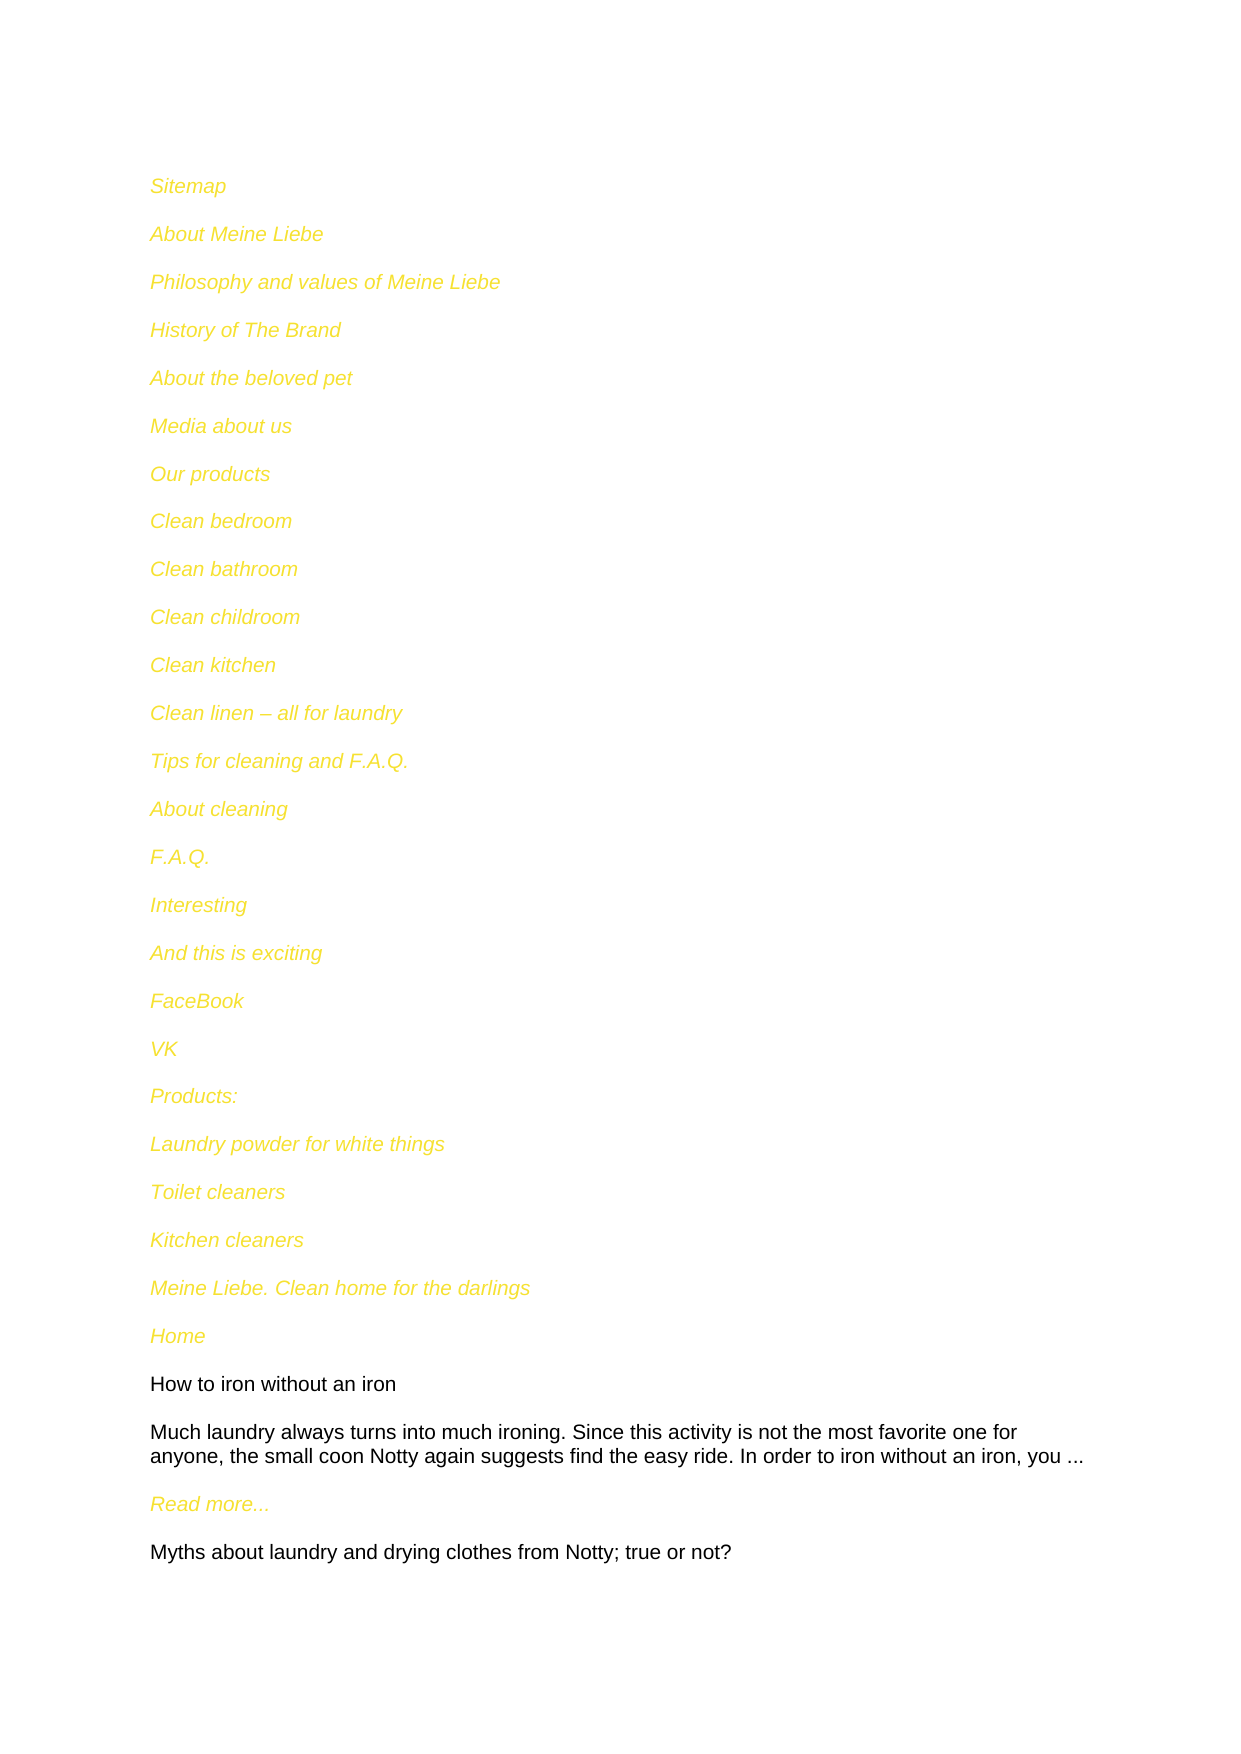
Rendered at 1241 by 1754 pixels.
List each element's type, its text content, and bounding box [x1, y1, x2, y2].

text Kitchen cleaners [150, 1228, 1090, 1252]
text Toilet cleaners [150, 1180, 1090, 1204]
text About the beloved pet [150, 366, 1090, 389]
text About Meine Liebe [150, 222, 1090, 246]
text Interesting [150, 893, 1090, 917]
text Clean bathroom [150, 557, 1090, 581]
text FaceBook [150, 988, 1090, 1012]
text Media about us [150, 413, 1090, 437]
text Myths about laundry and drying clothes from Notty; true or not? [150, 1539, 1090, 1563]
text Our products [150, 461, 1090, 485]
text Laundry powder for white things [150, 1132, 1090, 1156]
text Clean childroom [150, 605, 1090, 629]
text Much laundry always turns into much ironing. Since this activity is not the most favorite one for anyone, the small coon Notty again suggests find the easy ride. In order to iron without an iron, you ... [150, 1420, 1090, 1468]
text Clean bedroom [150, 509, 1090, 533]
text And this is exciting [150, 941, 1090, 964]
text Products: [150, 1084, 1090, 1108]
text Meine Liebe. Clean home for the darlings [150, 1276, 1090, 1300]
text VK [150, 1036, 1090, 1060]
text F.A.Q. [150, 845, 1090, 869]
text Tips for cleaning and F.A.Q. [150, 749, 1090, 773]
text Home [150, 1324, 1090, 1348]
text Philosophy and values of Meine Liebe [150, 270, 1090, 294]
text Read more... [150, 1492, 1090, 1516]
text Sitemap [150, 174, 1090, 198]
text Clean linen – all for laundry [150, 701, 1090, 725]
text About cleaning [150, 797, 1090, 821]
text Clean kitchen [150, 653, 1090, 677]
text How to iron without an iron [150, 1372, 1090, 1396]
text History of The Brand [150, 318, 1090, 342]
